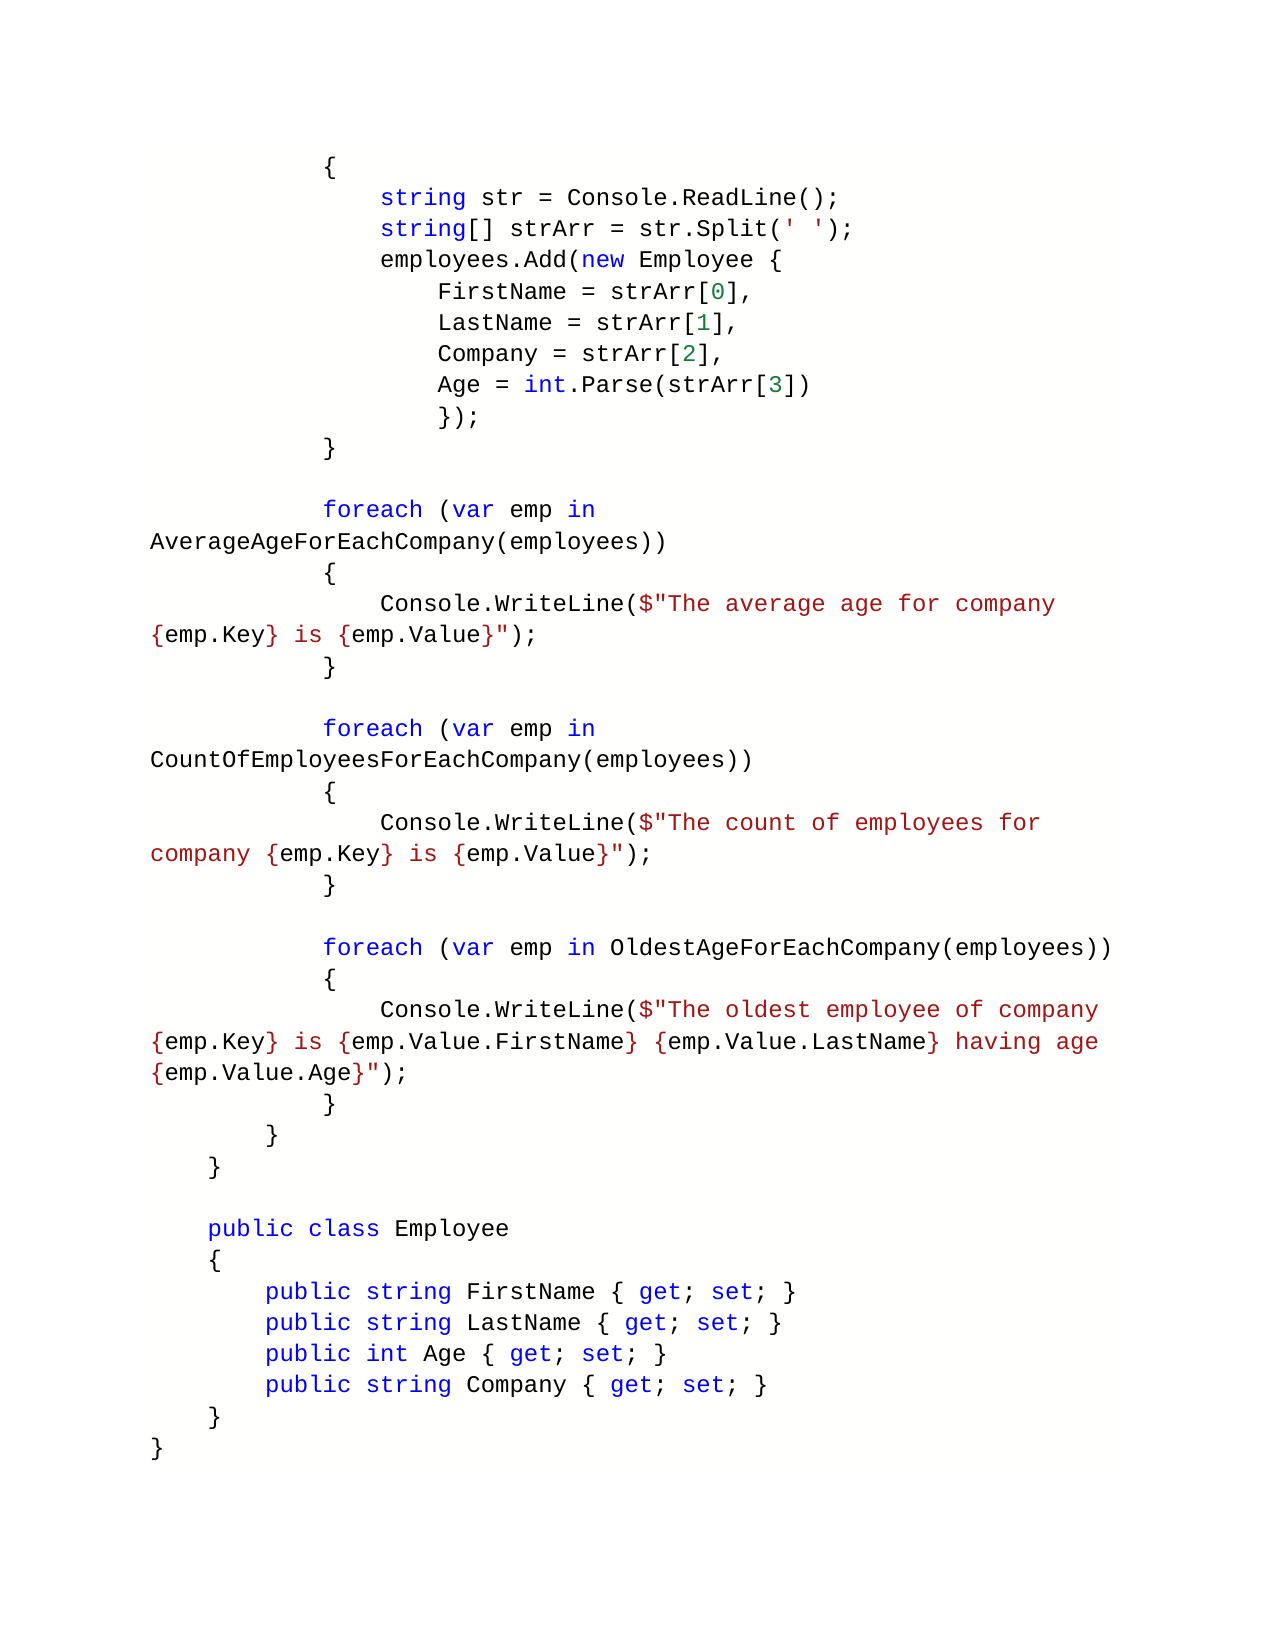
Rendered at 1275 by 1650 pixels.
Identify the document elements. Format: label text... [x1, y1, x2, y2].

text Age = int.Parse(strArr[3]) [150, 369, 1125, 400]
text { [150, 962, 1125, 994]
text public class Employee [150, 1212, 1125, 1244]
text Console.WriteLine($"The oldest employee of company {emp.Key} is {emp.Value.FirstName} {emp.Value.LastName} having age {emp.Value.Age}"); [150, 994, 1125, 1087]
text foreach (var emp in AverageAgeForEachCompany(employees)) [150, 494, 1125, 556]
text { [150, 775, 1125, 806]
text foreach (var emp in CountOfEmployeesForEachCompany(employees)) [150, 712, 1125, 775]
text } [150, 1087, 1125, 1119]
text } [150, 1150, 1125, 1181]
text public string LastName { get; set; } [150, 1306, 1125, 1337]
text public string Company { get; set; } [150, 1369, 1125, 1400]
text Console.WriteLine($"The count of employees for company {emp.Key} is {emp.Value}"); [150, 806, 1125, 869]
text { [150, 1244, 1125, 1275]
text { [150, 556, 1125, 587]
text } [150, 650, 1125, 681]
text } [150, 1431, 1125, 1462]
text string str = Console.ReadLine(); [150, 181, 1125, 212]
text Company = strArr[2], [150, 337, 1125, 369]
text employees.Add(new Employee { [150, 244, 1125, 275]
text LastName = strArr[1], [150, 306, 1125, 337]
text Console.WriteLine($"The average age for company {emp.Key} is {emp.Value}"); [150, 587, 1125, 650]
text FirstName = strArr[0], [150, 275, 1125, 306]
text }); [150, 400, 1125, 431]
text } [150, 869, 1125, 900]
text public string FirstName { get; set; } [150, 1275, 1125, 1306]
text { [150, 150, 1125, 181]
text } [150, 1119, 1125, 1150]
text foreach (var emp in OldestAgeForEachCompany(employees)) [150, 931, 1125, 962]
text } [150, 1400, 1125, 1431]
text } [150, 431, 1125, 462]
text string[] strArr = str.Split(' '); [150, 212, 1125, 244]
text public int Age { get; set; } [150, 1337, 1125, 1369]
